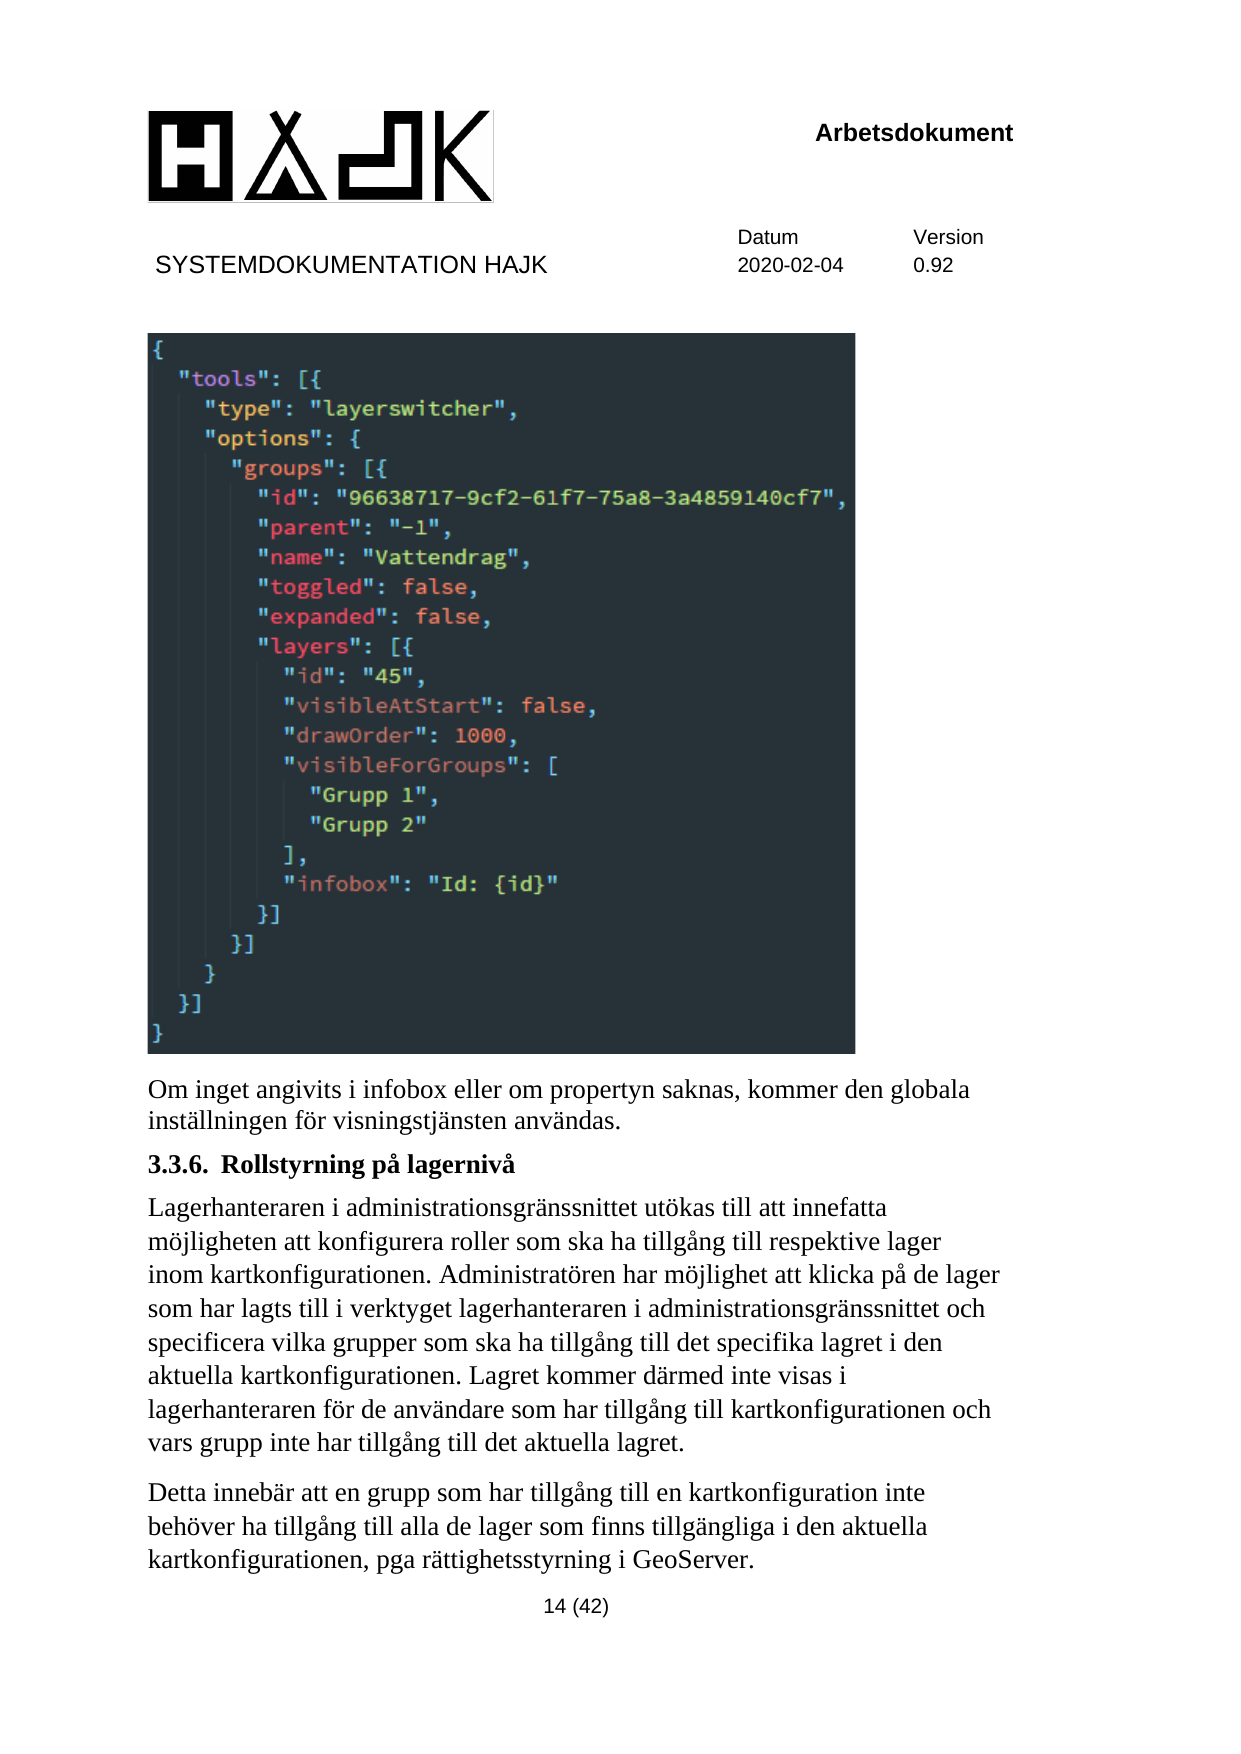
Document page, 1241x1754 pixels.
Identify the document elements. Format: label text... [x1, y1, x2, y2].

picture [147, 88, 524, 224]
text Om inget angivits i infobox eller om propertyn saknas, kommer den globala inställningen för visningstjänsten användas. [148, 1073, 1004, 1135]
picture [147, 333, 856, 1054]
subtitle Rollstyrning på lagernivå [148, 1148, 1004, 1179]
text Detta innebär att en grupp som har tillgång till en kartkonfiguration inte behöver ha tillgång till alla de lager som finns tillgängliga i den aktuella kartkonfigurationen, pga rättighetsstyrning i GeoServer. [148, 1477, 1004, 1575]
text Lagerhanteraren i administrationsgränssnittet utökas till att innefatta möjligheten att konfigurera roller som ska ha tillgång till respektive lager inom kartkonfigurationen. Administratören har möjlighet att klicka på de lager som har lagts till i verktyget lagerhanteraren i administrationsgränssnittet och specificera vilka grupper som ska ha tillgång till det specifika lagret i den aktuella kartkonfigurationen. Lagret kommer därmed inte visas i lagerhanteraren för de användare som har tillgång till kartkonfigurationen och vars grupp inte har tillgång till det aktuella lagret. [148, 1192, 1004, 1457]
